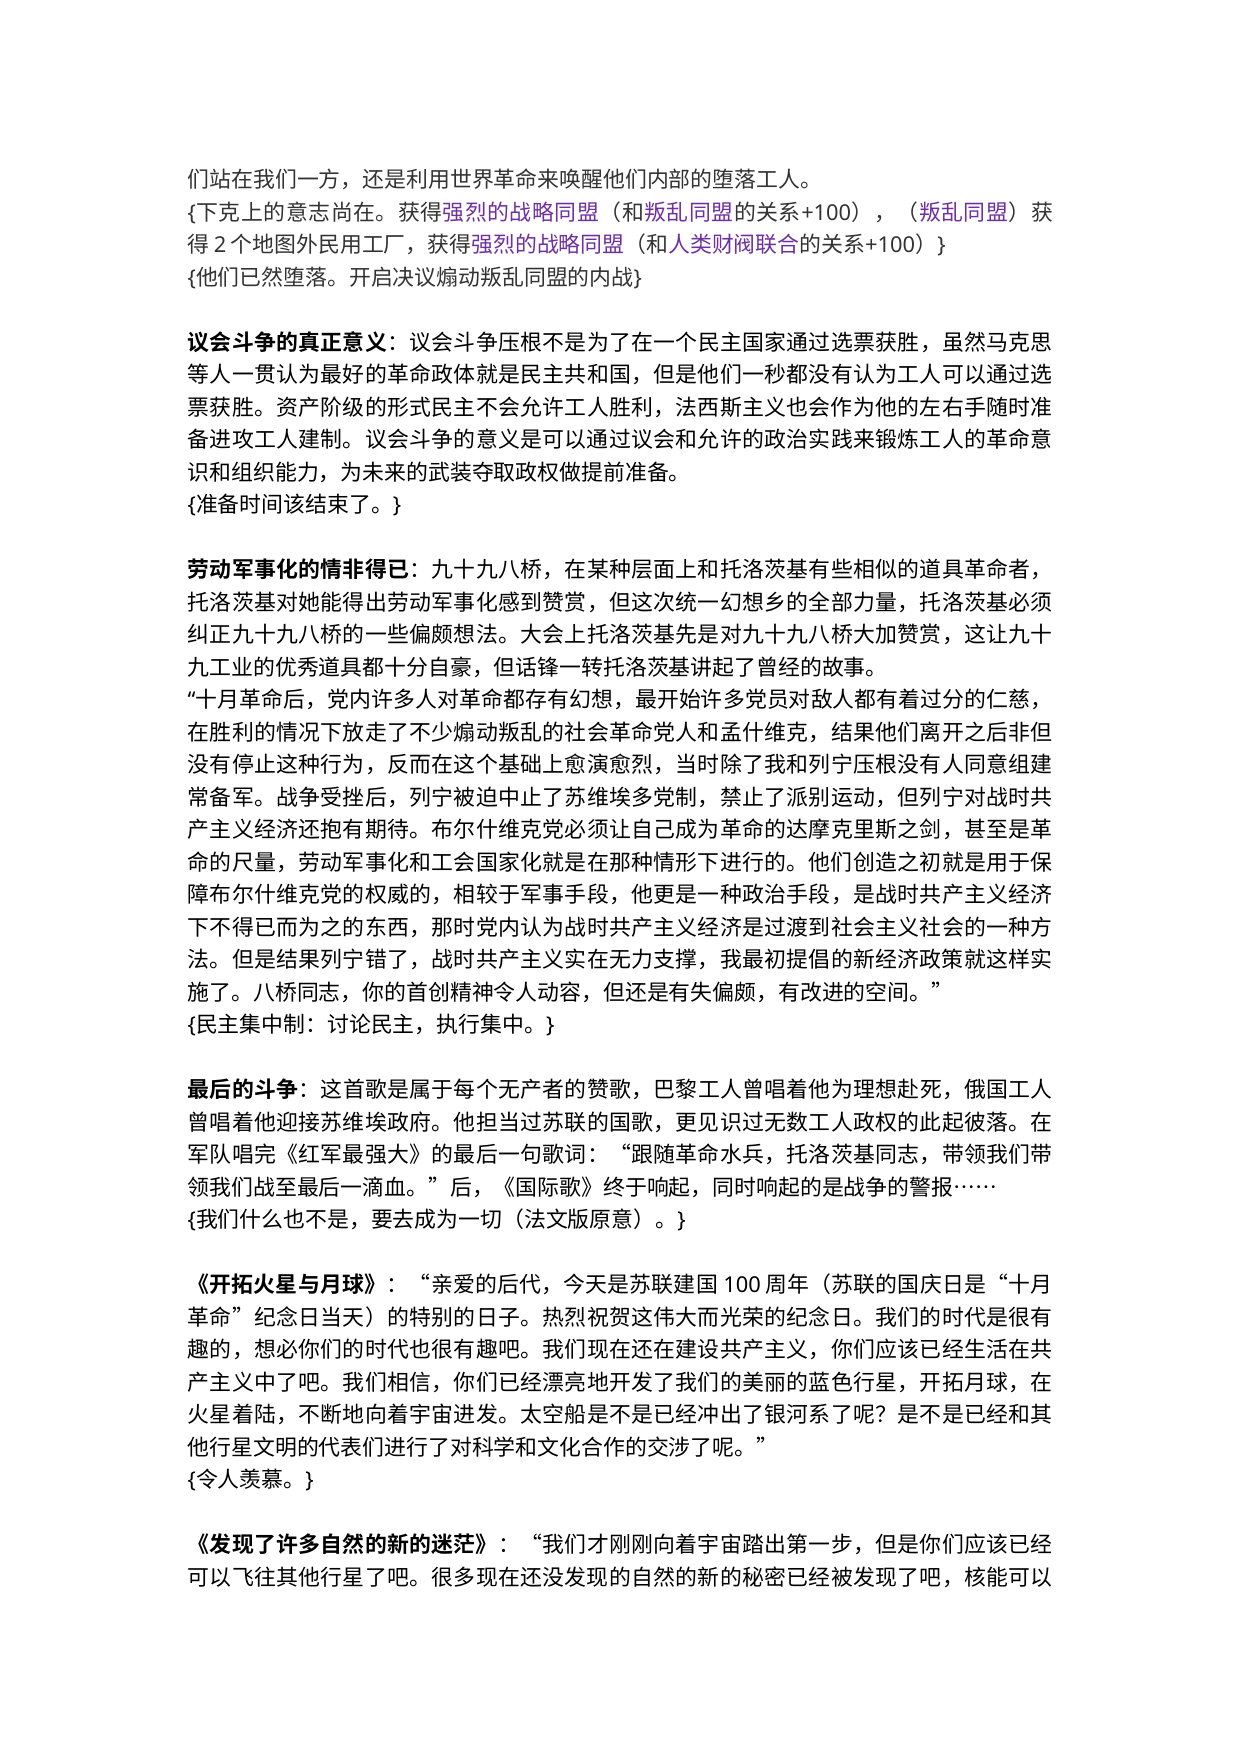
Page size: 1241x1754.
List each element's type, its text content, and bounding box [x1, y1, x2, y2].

text {令人羡慕。} [187, 1462, 1053, 1494]
text {他们已然堕落。开启决议煽动叛乱同盟的内战} [187, 259, 1053, 292]
text {我们什么也不是，要去成为一切（法文版原意）。} [187, 1202, 1053, 1234]
text {下克上的意志尚在。获得强烈的战略同盟（和叛乱同盟的关系+100），（叛乱同盟）获得2个地图外民用工厂，获得强烈的战略同盟（和人类财阀联合的关系+100）} [187, 194, 1053, 259]
text “十月革命后，党内许多人对革命都存有幻想，最开始许多党员对敌人都有着过分的仁慈，在胜利的情况下放走了不少煽动叛乱的社会革命党人和孟什维克，结果他们离开之后非但没有停止这种行为，反而在这个基础上愈演愈烈，当时除了我和列宁压根没有人同意组建常备军。战争受挫后，列宁被迫中止了苏维埃多党制，禁止了派别运动，但列宁对战时共产主义经济还抱有期待。布尔什维克党必须让自己成为革命的达摩克里斯之剑，甚至是革命的尺量，劳动军事化和工会国家化就是在那种情形下进行的。他们创造之初就是用于保障布尔什维克党的权威的，相较于军事手段，他更是一种政治手段，是战时共产主义经济下不得已而为之的东西，那时党内认为战时共产主义经济是过渡到社会主义社会的一种方法。但是结果列宁错了，战时共产主义实在无力支撑，我最初提倡的新经济政策就这样实施了。八桥同志，你的首创精神令人动容，但还是有失偏颇，有改进的空间。” [187, 682, 1053, 1007]
text 劳动军事化的情非得已：九十九八桥，在某种层面上和托洛茨基有些相似的道具革命者，托洛茨基对她能得出劳动军事化感到赞赏，但这次统一幻想乡的全部力量，托洛茨基必须纠正九十九八桥的一些偏颇想法。大会上托洛茨基先是对九十九八桥大加赞赏，这让九十九工业的优秀道具都十分自豪，但话锋一转托洛茨基讲起了曾经的故事。 [187, 552, 1053, 682]
text 《开拓火星与月球》：“亲爱的后代，今天是苏联建国100周年（苏联的国庆日是“十月革命”纪念日当天）的特别的日子。热烈祝贺这伟大而光荣的纪念日。我们的时代是很有趣的，想必你们的时代也很有趣吧。我们现在还在建设共产主义，你们应该已经生活在共产主义中了吧。我们相信，你们已经漂亮地开发了我们的美丽的蓝色行星，开拓月球，在火星着陆，不断地向着宇宙进发。太空船是不是已经冲出了银河系了呢？是不是已经和其他行星文明的代表们进行了对科学和文化合作的交涉了呢。” [187, 1267, 1053, 1462]
text {准备时间该结束了。} [187, 487, 1053, 519]
text 最后的斗争：这首歌是属于每个无产者的赞歌，巴黎工人曾唱着他为理想赴死，俄国工人曾唱着他迎接苏维埃政府。他担当过苏联的国歌，更见识过无数工人政权的此起彼落。在军队唱完《红军最强大》的最后一句歌词：“跟随革命水兵，托洛茨基同志，带领我们带领我们战至最后一滴血。”后，《国际歌》终于响起，同时响起的是战争的警报…… [187, 1072, 1053, 1202]
text {民主集中制：讨论民主，执行集中。} [187, 1007, 1053, 1039]
text 我们可以通过观察她们的意识形态来判断如今该怎么应对他们，是重新联合给予援助让他们站在我们一方，还是利用世界革命来唤醒他们内部的堕落工人。 [187, 162, 1053, 194]
text 议会斗争的真正意义：议会斗争压根不是为了在一个民主国家通过选票获胜，虽然马克思等人一贯认为最好的革命政体就是民主共和国，但是他们一秒都没有认为工人可以通过选票获胜。资产阶级的形式民主不会允许工人胜利，法西斯主义也会作为他的左右手随时准备进攻工人建制。议会斗争的意义是可以通过议会和允许的政治实践来锻炼工人的革命意识和组织能力，为未来的武装夺取政权做提前准备。 [187, 324, 1053, 487]
